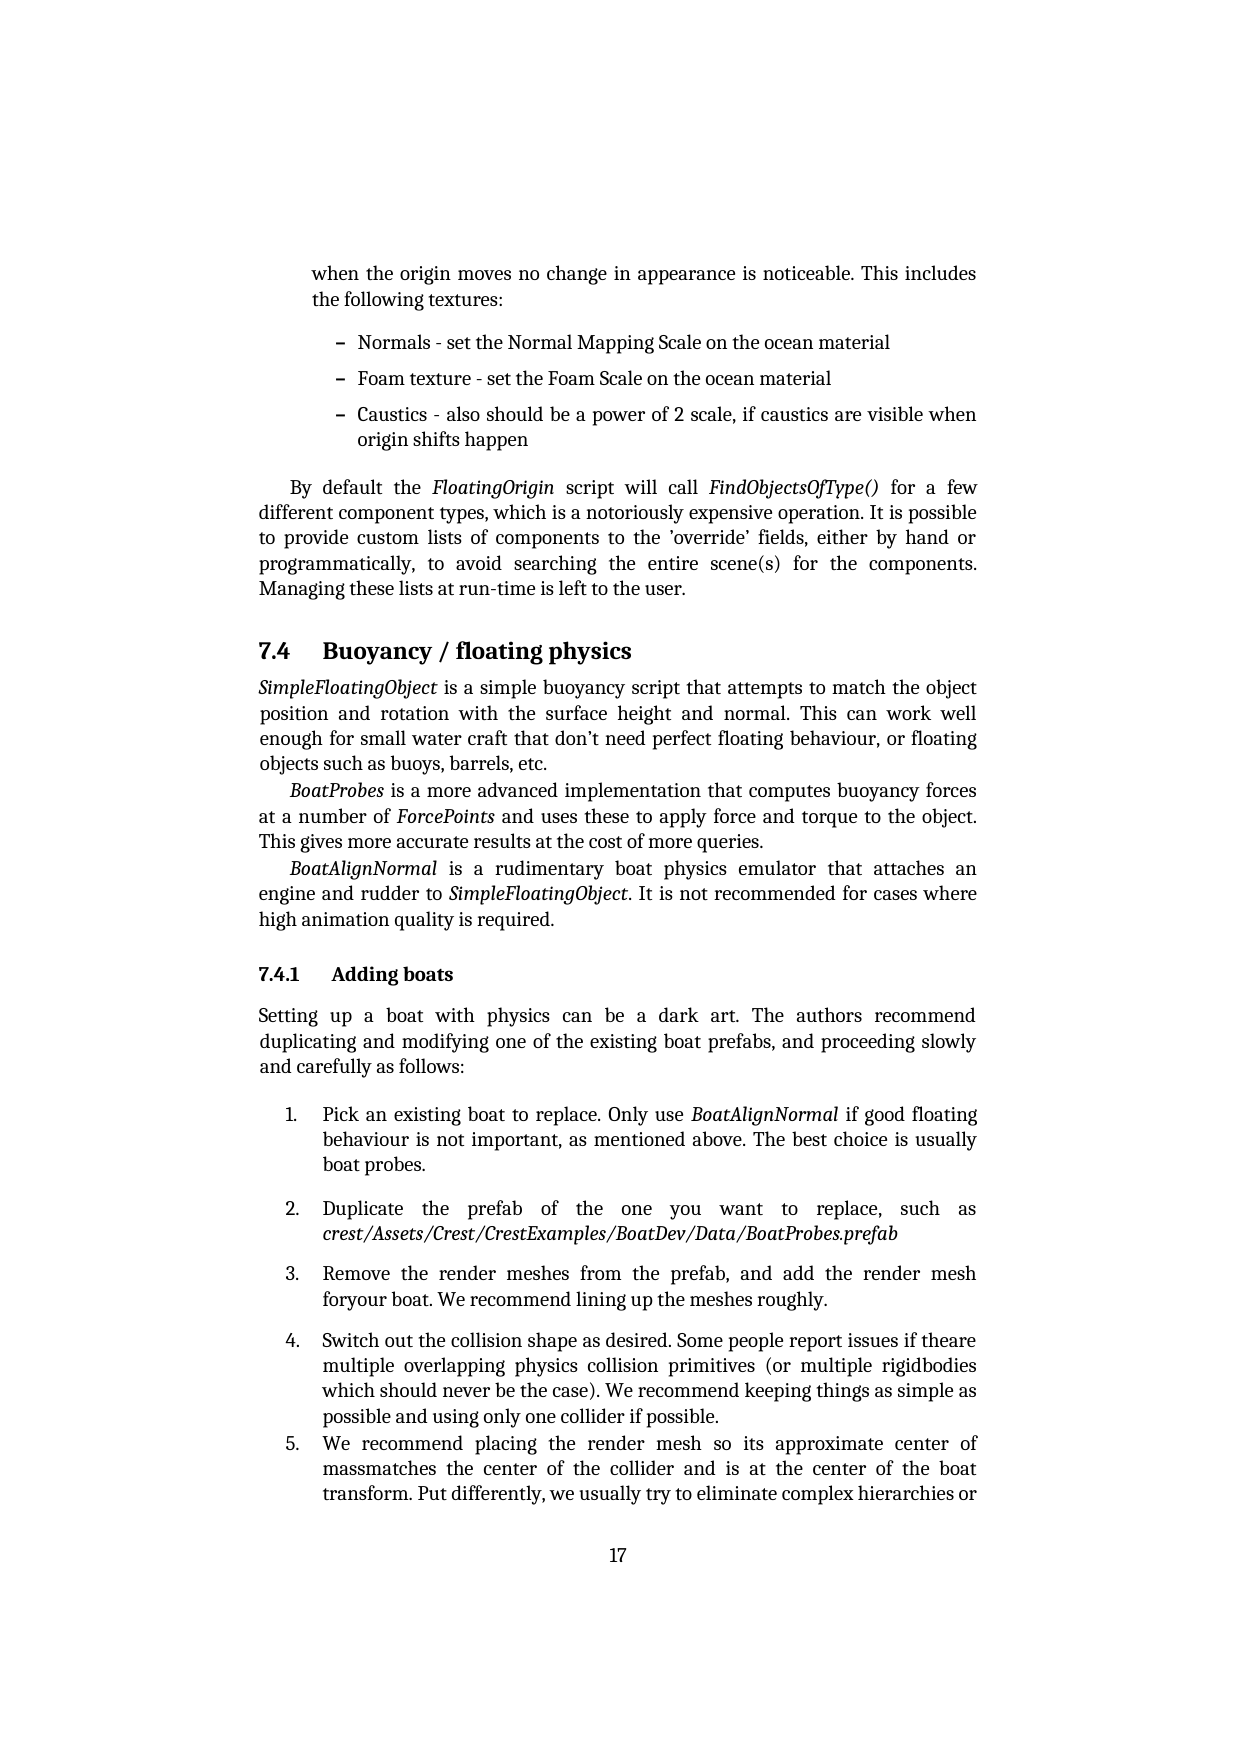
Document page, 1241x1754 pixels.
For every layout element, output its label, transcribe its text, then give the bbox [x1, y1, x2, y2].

text BoatProbes is a more advanced implementation that computes buoyancy forces at a number of ForcePoints and uses these to apply force and torque to the object. This gives more accurate results at the cost of more queries. [258, 779, 978, 853]
list Switch out the collision shape as desired. Some people report issues if theare multiple overlapping physics collision primitives (or multiple rigidbodies which should never be the case). We recommend keeping things as simple as possible and using only one collider if possible. [285, 1328, 978, 1428]
text SimpleFloatingObject is a simple buoyancy script that attempts to match the object position and rotation with the surface height and normal. This can work well enough for small water craft that don’t need perfect floating behaviour, or floating objects such as buoys, barrels, etc. [258, 676, 978, 776]
list Foam texture - set the Foam Scale on the ocean material [335, 367, 978, 391]
list Caustics - also should be a power of 2 scale, if caustics are visible when origin shifts happen [335, 403, 978, 452]
text By default the FloatingOrigin script will call FindObjectsOfType() for a few different component types, which is a notoriously expensive operation. It is possible to provide custom lists of components to the ’override’ fields, either by hand or programmatically, to avoid searching the entire scene(s) for the components. Managing these lists at run-time is left to the user. [258, 475, 978, 601]
list Duplicate the prefab of the one you want to replace, such as crest/Assets/Crest/CrestExamples/BoatDev/Data/BoatProbes.prefab [285, 1196, 978, 1245]
subtitle Buoyancy / floating physics [258, 637, 976, 666]
text Setting up a boat with physics can be a dark art. The authors recommend duplicating and modifying one of the existing boat prefabs, and proceeding slowly and carefully as follows: [258, 1004, 978, 1079]
list Normals - set the Normal Mapping Scale on the ocean material [335, 331, 978, 355]
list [291, 262, 978, 311]
text BoatAlignNormal is a rudimentary boat physics emulator that attaches an engine and rudder to SimpleFloatingObject. It is not recommended for cases where high animation quality is required. [258, 857, 978, 931]
list Remove the render meshes from the prefab, and add the render mesh foryour boat. We recommend lining up the meshes roughly. [285, 1262, 978, 1311]
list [285, 1431, 978, 1506]
subtitle Adding boats [258, 963, 976, 987]
list Pick an existing boat to replace. Only use BoatAlignNormal if good floating behaviour is not important, as mentioned above. The best choice is usually boat probes. [285, 1102, 978, 1177]
